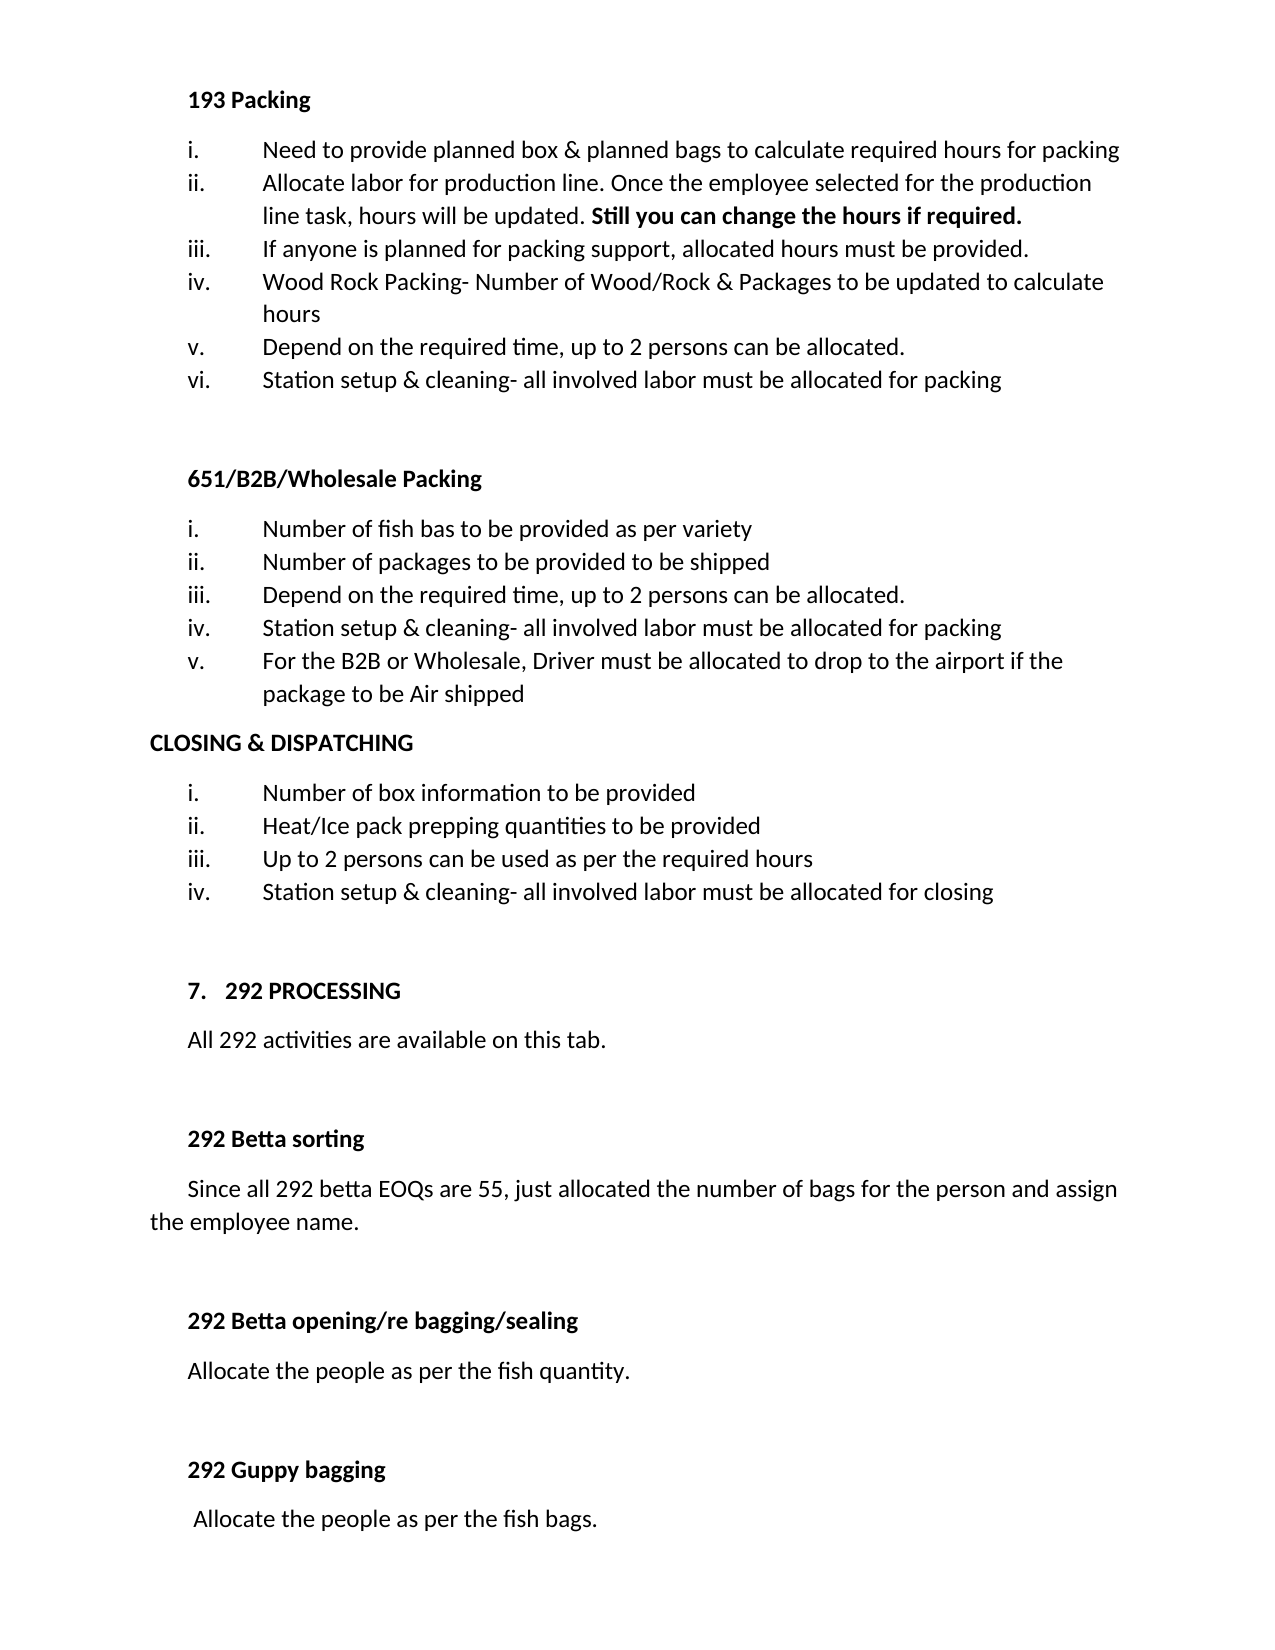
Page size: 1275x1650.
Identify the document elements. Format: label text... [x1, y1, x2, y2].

text All 292 activities are available on this tab. [150, 1024, 1125, 1055]
list Heat/Ice pack prepping quantities to be provided [187, 810, 1125, 840]
text 651/B2B/Wholesale Packing [187, 463, 1125, 494]
list Number of box information to be provided [187, 777, 1125, 807]
list 292 PROCESSING [187, 975, 1125, 1005]
text CLOSING & DISPATCHING [150, 727, 1125, 758]
text Allocate the people as per the fish bags. [150, 1503, 1125, 1534]
text 292 Betta sorting [150, 1123, 1125, 1154]
text Allocate the people as per the fish quantity. [150, 1355, 1125, 1385]
list Need to provide planned box & planned bags to calculate required hours for packing [187, 134, 1125, 164]
list Station setup & cleaning- all involved labor must be allocated for packing [187, 364, 1125, 395]
list For the B2B or Wholesale, Driver must be allocated to drop to the airport if the package to be Air shipped [187, 645, 1125, 708]
list Number of fish bas to be provided as per variety [187, 513, 1125, 544]
list Depend on the required time, up to 2 persons can be allocated. [187, 579, 1125, 609]
list Allocate labor for production line. Once the employee selected for the production line task, hours will be updated. Still you can change the hours if required. [187, 167, 1125, 230]
text 292 Betta opening/re bagging/sealing [150, 1305, 1125, 1336]
list Station setup & cleaning- all involved labor must be allocated for packing [187, 612, 1125, 642]
text 193 Packing [187, 84, 1125, 115]
list Depend on the required time, up to 2 persons can be allocated. [187, 331, 1125, 362]
text 292 Guppy bagging [150, 1454, 1125, 1484]
list Wood Rock Packing- Number of Wood/Rock & Packages to be updated to calculate hours [187, 266, 1125, 329]
list Station setup & cleaning- all involved labor must be allocated for closing [187, 876, 1125, 906]
list Up to 2 persons can be used as per the required hours [187, 843, 1125, 873]
text Since all 292 betta EOQs are 55, just allocated the number of bags for the person and assign the employee name. [150, 1173, 1125, 1237]
list Number of packages to be provided to be shipped [187, 546, 1125, 577]
list If anyone is planned for packing support, allocated hours must be provided. [187, 233, 1125, 263]
